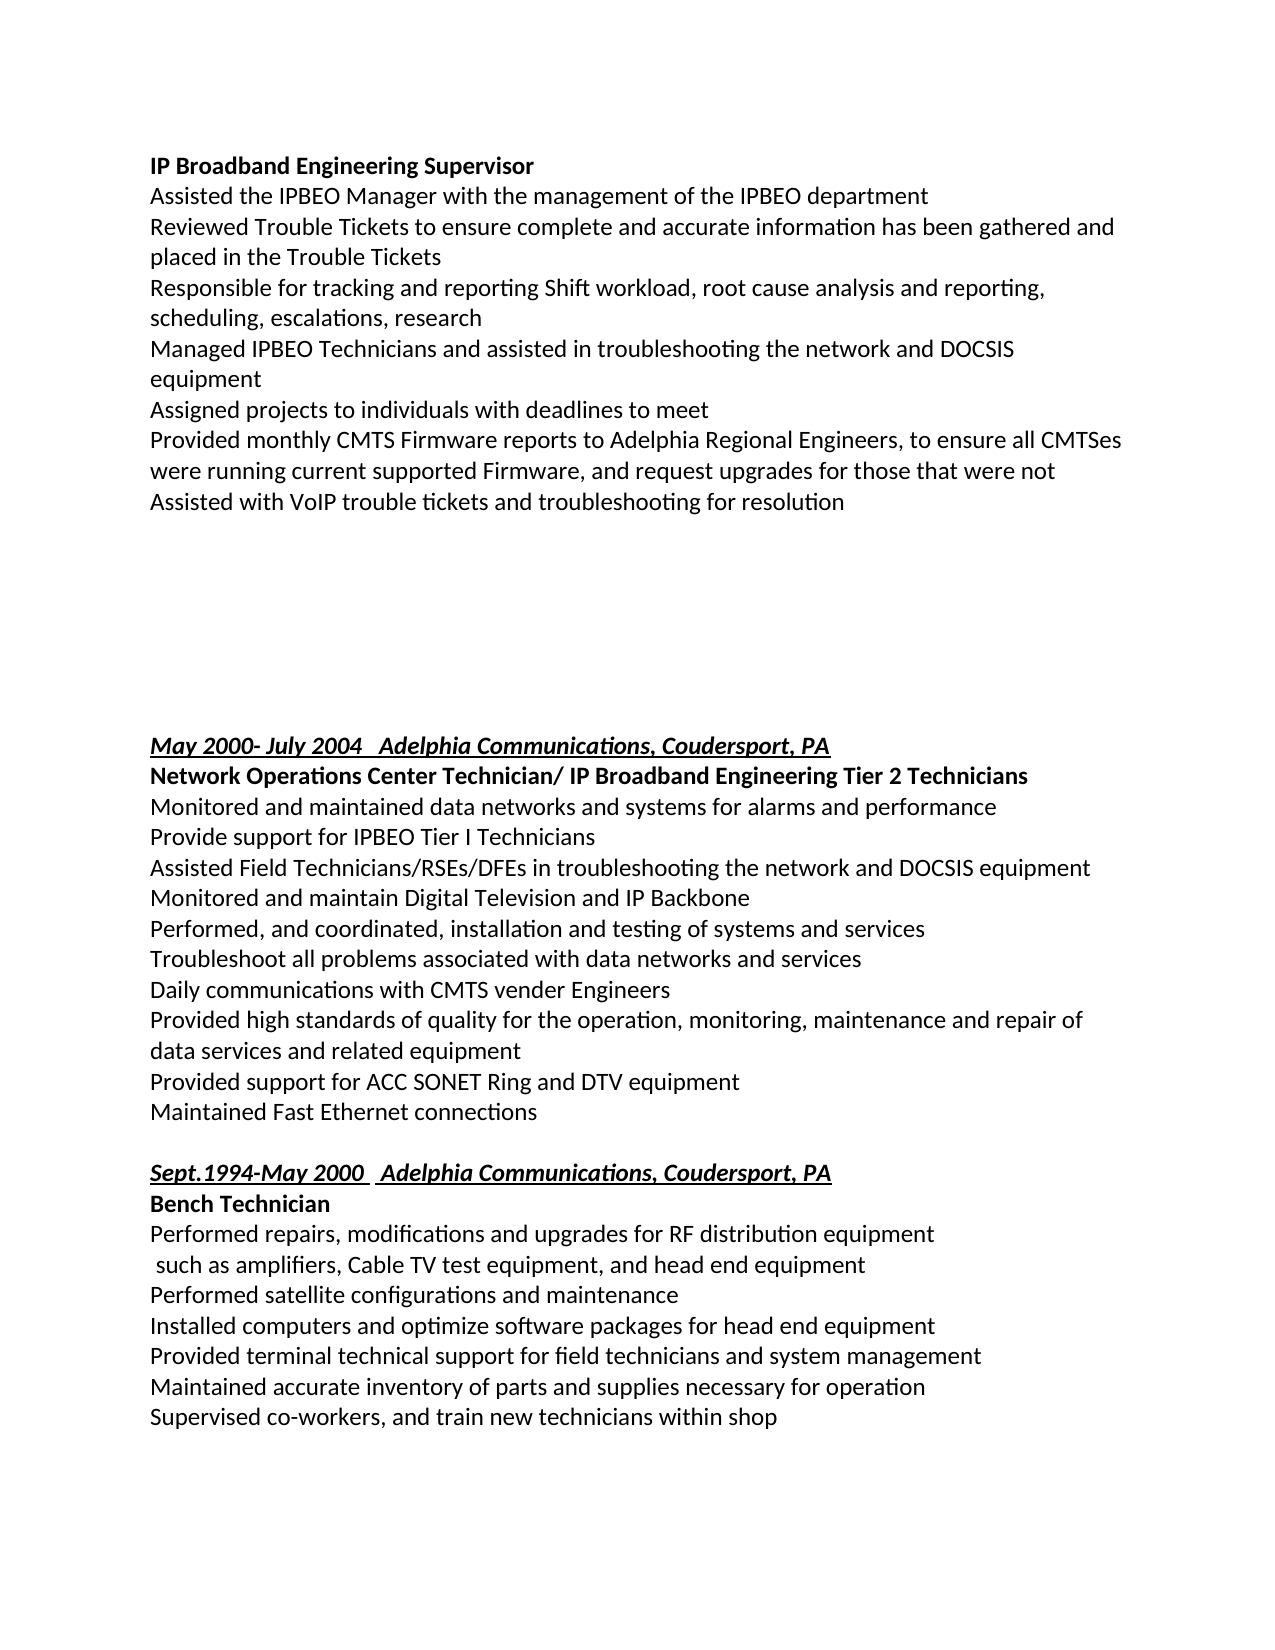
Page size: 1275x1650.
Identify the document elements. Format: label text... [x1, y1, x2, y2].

text Provided monthly CMTS Firmware reports to Adelphia Regional Engineers, to ensure all CMTSes were running current supported Firmware, and request upgrades for those that were not [150, 425, 1125, 486]
text Performed satellite configurations and maintenance [150, 1279, 1125, 1310]
text Daily communications with CMTS vender Engineers [150, 974, 1125, 1004]
text Monitored and maintain Digital Television and IP Backbone [150, 882, 1125, 913]
text Performed repairs, modifications and upgrades for RF distribution equipment [150, 1218, 1125, 1249]
text Reviewed Trouble Tickets to ensure complete and accurate information has been gathered and placed in the Trouble Tickets [150, 211, 1125, 272]
text Provided support for ACC SONET Ring and DTV equipment [150, 1066, 1125, 1096]
text Assisted the IPBEO Manager with the management of the IPBEO department [150, 181, 1125, 211]
text Provided high standards of quality for the operation, monitoring, maintenance and repair of data services and related equipment [150, 1004, 1125, 1066]
text Provided terminal technical support for field technicians and system management [150, 1340, 1125, 1371]
text such as amplifiers, Cable TV test equipment, and head end equipment [150, 1249, 1125, 1279]
text Performed, and coordinated, installation and testing of systems and services [150, 913, 1125, 943]
text Bench Technician [150, 1188, 1125, 1218]
text Maintained accurate inventory of parts and supplies necessary for operation [150, 1371, 1125, 1401]
text Responsible for tracking and reporting Shift workload, root cause analysis and reporting, scheduling, escalations, research [150, 272, 1125, 333]
text Managed IPBEO Technicians and assisted in troubleshooting the network and DOCSIS equipment [150, 333, 1125, 394]
text Troubleshoot all problems associated with data networks and services [150, 943, 1125, 974]
text Network Operations Center Technician/ IP Broadband Engineering Tier 2 Technicians [150, 760, 1125, 791]
text Assigned projects to individuals with deadlines to meet [150, 394, 1125, 425]
text Installed computers and optimize software packages for head end equipment [150, 1310, 1125, 1340]
text Assisted with VoIP trouble tickets and troubleshooting for resolution [150, 486, 1125, 516]
text Supervised co-workers, and train new technicians within shop [150, 1401, 1125, 1432]
text IP Broadband Engineering Supervisor [150, 150, 1125, 181]
text Maintained Fast Ethernet connections [150, 1096, 1125, 1127]
text May 2000- July 2004 Adelphia Communications, Coudersport, PA [150, 730, 1125, 760]
text Sept.1994-May 2000 Adelphia Communications, Coudersport, PA [150, 1157, 1125, 1188]
text Provide support for IPBEO Tier I Technicians [150, 821, 1125, 852]
text Monitored and maintained data networks and systems for alarms and performance [150, 791, 1125, 821]
text Assisted Field Technicians/RSEs/DFEs in troubleshooting the network and DOCSIS equipment [150, 852, 1125, 882]
